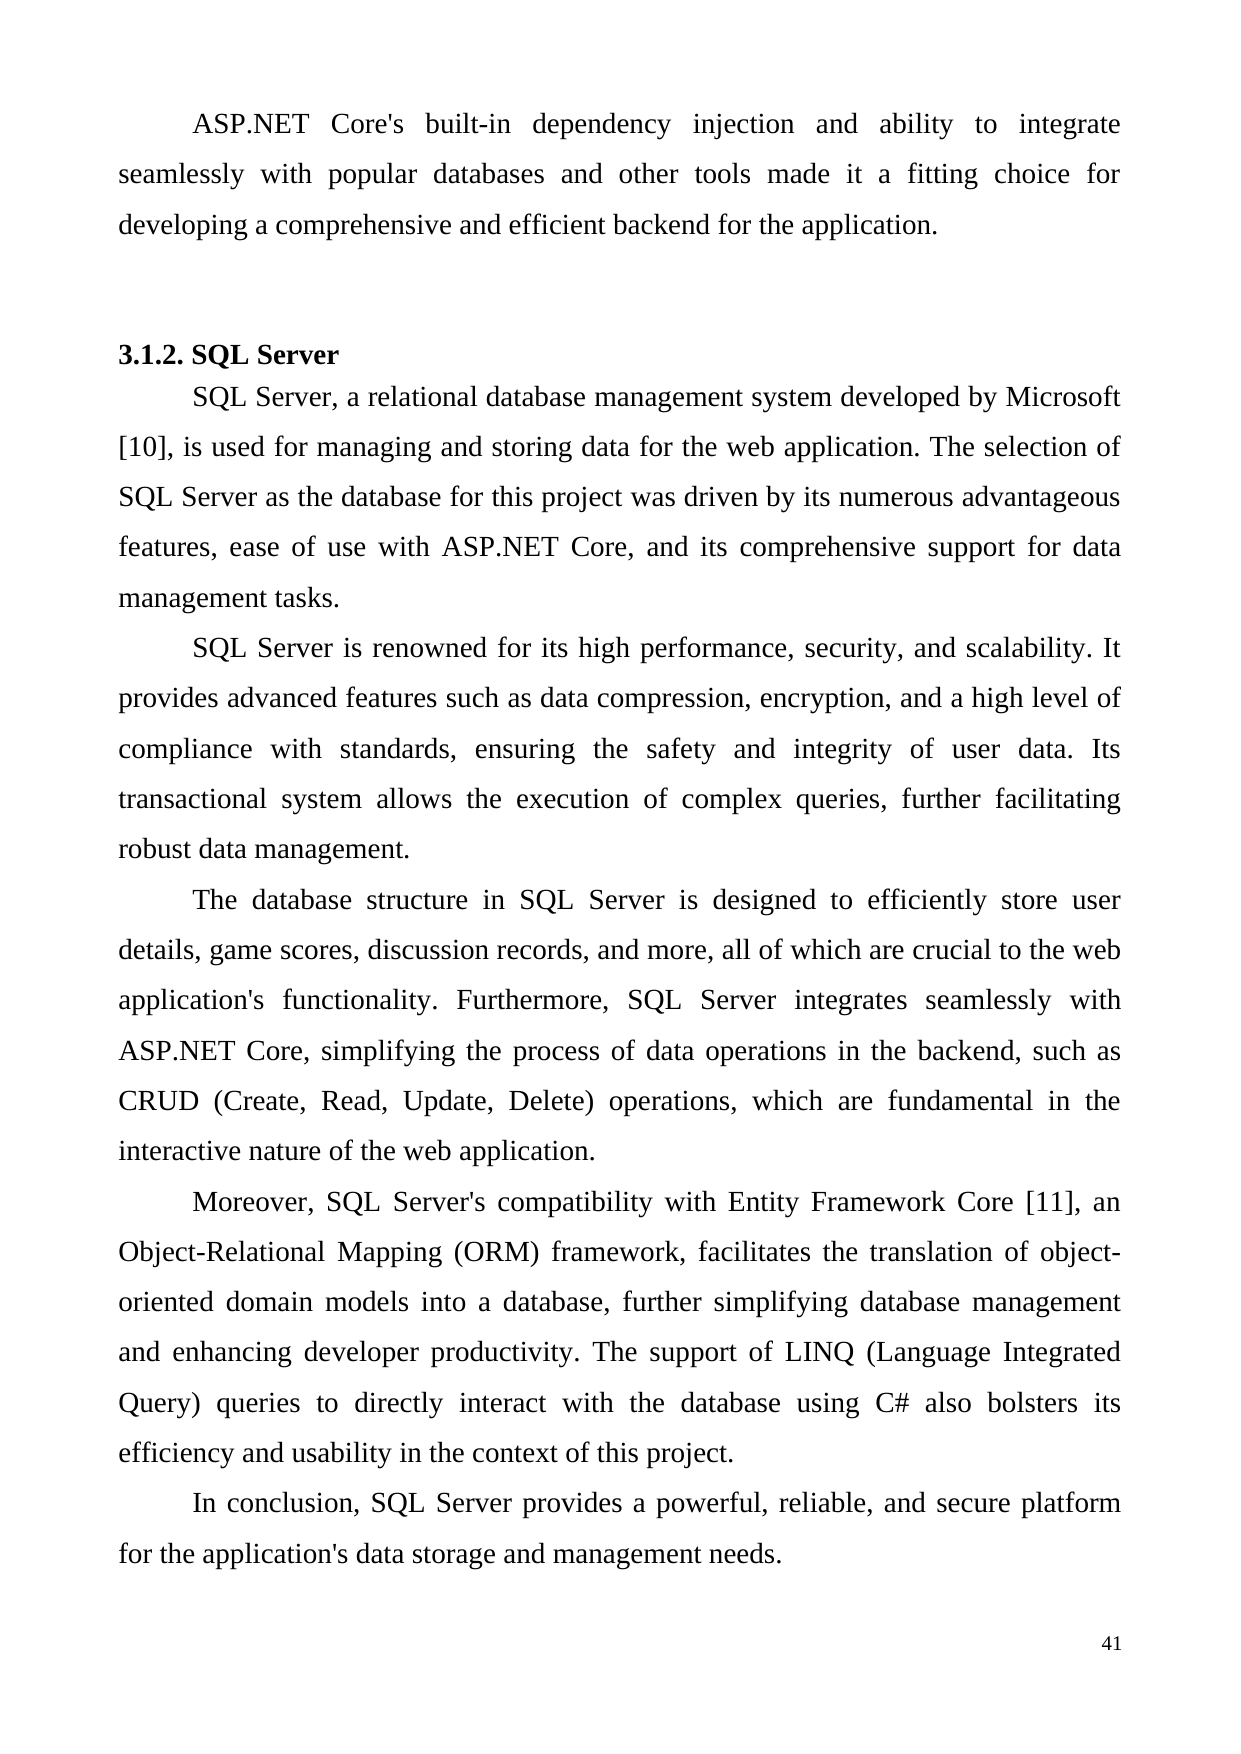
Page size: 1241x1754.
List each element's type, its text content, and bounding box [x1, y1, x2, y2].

text SQL Server is renowned for its high performance, security, and scalability. It provides advanced features such as data compression, encryption, and a high level of compliance with standards, ensuring the safety and integrity of user data. Its transactional system allows the execution of complex queries, further facilitating robust data management. [118, 630, 1122, 865]
text Moreover, SQL Server's compatibility with Entity Framework Core [11], an Object-Relational Mapping (ORM) framework, facilitates the translation of object-oriented domain models into a database, further simplifying database management and enhancing developer productivity. The support of LINQ (Language Integrated Query) queries to directly interact with the database using C# also bolsters its efficiency and usability in the context of this project. [118, 1184, 1122, 1469]
subtitle 3.1.2. SQL Server [118, 337, 1122, 370]
text SQL Server, a relational database management system developed by Microsoft [10], is used for managing and storing data for the web application. The selection of SQL Server as the database for this project was driven by its numerous advantageous features, ease of use with ASP.NET Core, and its comprehensive support for data management tasks. [118, 379, 1122, 613]
text In conclusion, SQL Server provides a powerful, reliable, and secure platform for the application's data storage and management needs. [118, 1486, 1122, 1569]
text The database structure in SQL Server is designed to efficiently store user details, game scores, discussion records, and more, all of which are crucial to the web application's functionality. Furthermore, SQL Server integrates seamlessly with ASP.NET Core, simplifying the process of data operations in the backend, such as CRUD (Create, Read, Update, Delete) operations, which are fundamental in the interactive nature of the web application. [118, 882, 1122, 1167]
